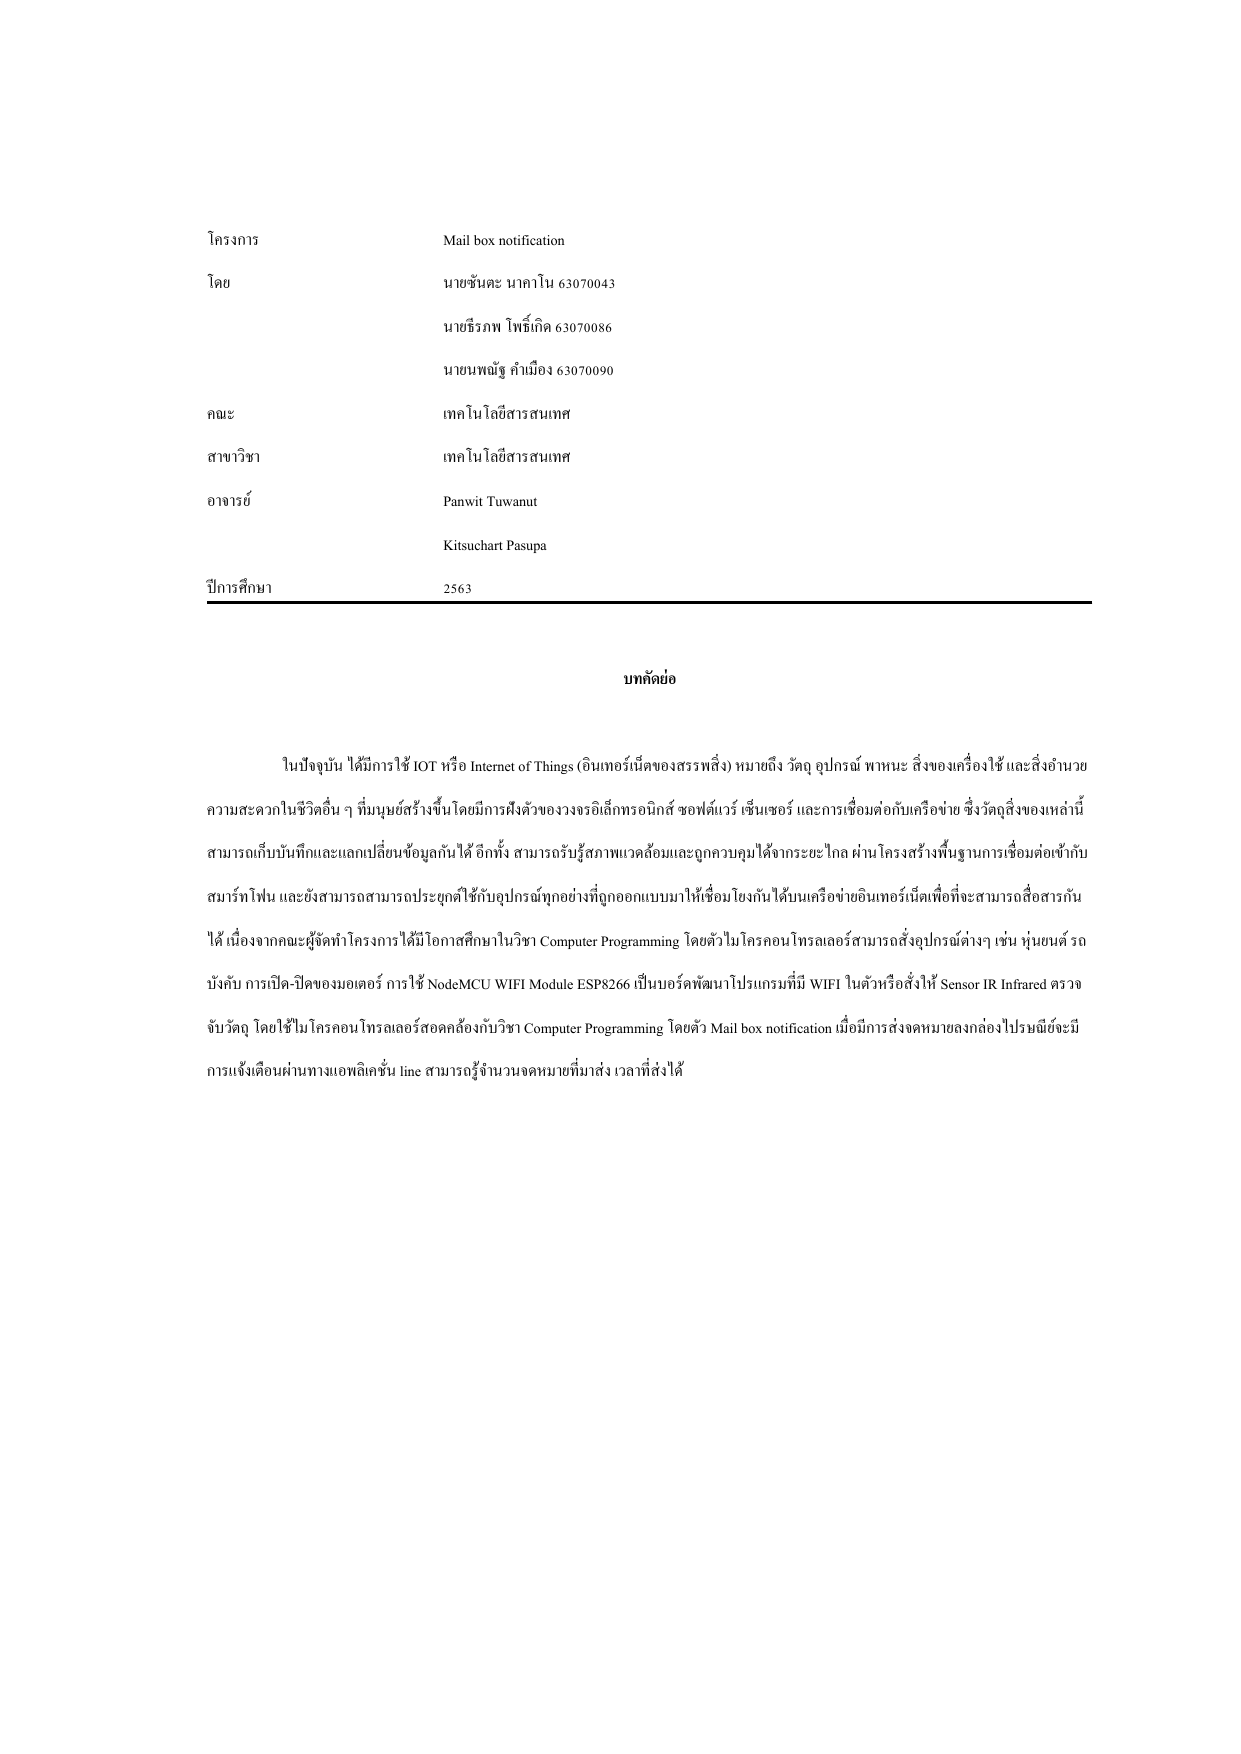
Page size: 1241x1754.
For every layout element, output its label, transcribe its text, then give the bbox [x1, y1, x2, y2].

text สาขาวิชา เทคโนโลยีสารสนเทศ [207, 424, 1092, 468]
text Kitsuchart Pasupa [207, 512, 1092, 555]
text คณะ เทคโนโลยีสารสนเทศ [207, 381, 1092, 424]
text ปีการศึกษา 2563 [207, 555, 1092, 599]
text อาจารย์ Panwit Tuwanut [207, 468, 1092, 512]
text นายธีรภพ โพธิ์เกิด 63070086 [207, 294, 1092, 337]
text ในปัจจุบัน ได้มีการใช้ IOT หรือ Internet of Things (อินเทอร์เน็ตของสรรพสิ่ง) หมายถึง วัตถุ อุปกรณ์ พาหนะ สิ่งของเครื่องใช้ และสิ่งอำนวยความสะดวกในชีวิตอื่น ๆ ที่มนุษย์สร้างขึ้นโดยมีการฝังตัวของวงจรอิเล็กทรอนิกส์ ซอฟต์แวร์ เซ็นเซอร์ และการเชื่อมต่อกับเครือข่าย ซึ่งวัตถุสิ่งของเหล่านี้ สามารถเก็บบันทึกและแลกเปลี่ยนข้อมูลกันได้ อีกทั้ง สามารถรับรู้สภาพแวดล้อมและถูกควบคุมได้จากระยะไกล ผ่านโครงสร้างพื้นฐานการเชื่อมต่อเข้ากับสมาร์ทโฟน และยังสามารถสามารถประยุกต์ใช้กับอุปกรณ์ทุกอย่างที่ถูกออกแบบมาให้เชื่อมโยงกันได้บนเครือข่ายอินเทอร์เน็ตเพื่อที่จะสามารถสื่อสารกันได้ เนื่องจากคณะผู้จัดทำโครงการได้มีโอกาสศึกษาในวิชา Computer Programming โดยตัวไมโครคอนโทรลเลอร์สามารถสั่งอุปกรณ์ต่างๆ เช่น หุ่นยนต์ รถบังคับ การเปิด-ปิดของมอเตอร์ การใช้ NodeMCU WIFI Module ESP8266 เป็นบอร์ดพัฒนาโปรแกรมที่มี WIFIในตัวหรือสั่งให้ Sensor IR Infrared ตรวจจับวัตถุ โดยใช้ไมโครคอนโทรลเลอร์สอดคล้องกับวิชา Computer Programming โดยตัว Mail box notification เมื่อมีการส่งจดหมายลงกล่องไปรษณีย์จะมีการแจ้งเตือนผ่านทางแอพลิเคชั่น line สามารถรู้จำนวนจดหมายที่มาส่ง เวลาที่ส่งได้ [207, 733, 1092, 1082]
text โครงการ Mail box notification [207, 207, 1092, 250]
text โดย นายซันตะ นาคาโน 63070043 [207, 250, 1092, 294]
text นายนพณัฐ คำเมือง 63070090 [207, 337, 1092, 381]
text บทคัดย่อ [207, 647, 1092, 690]
